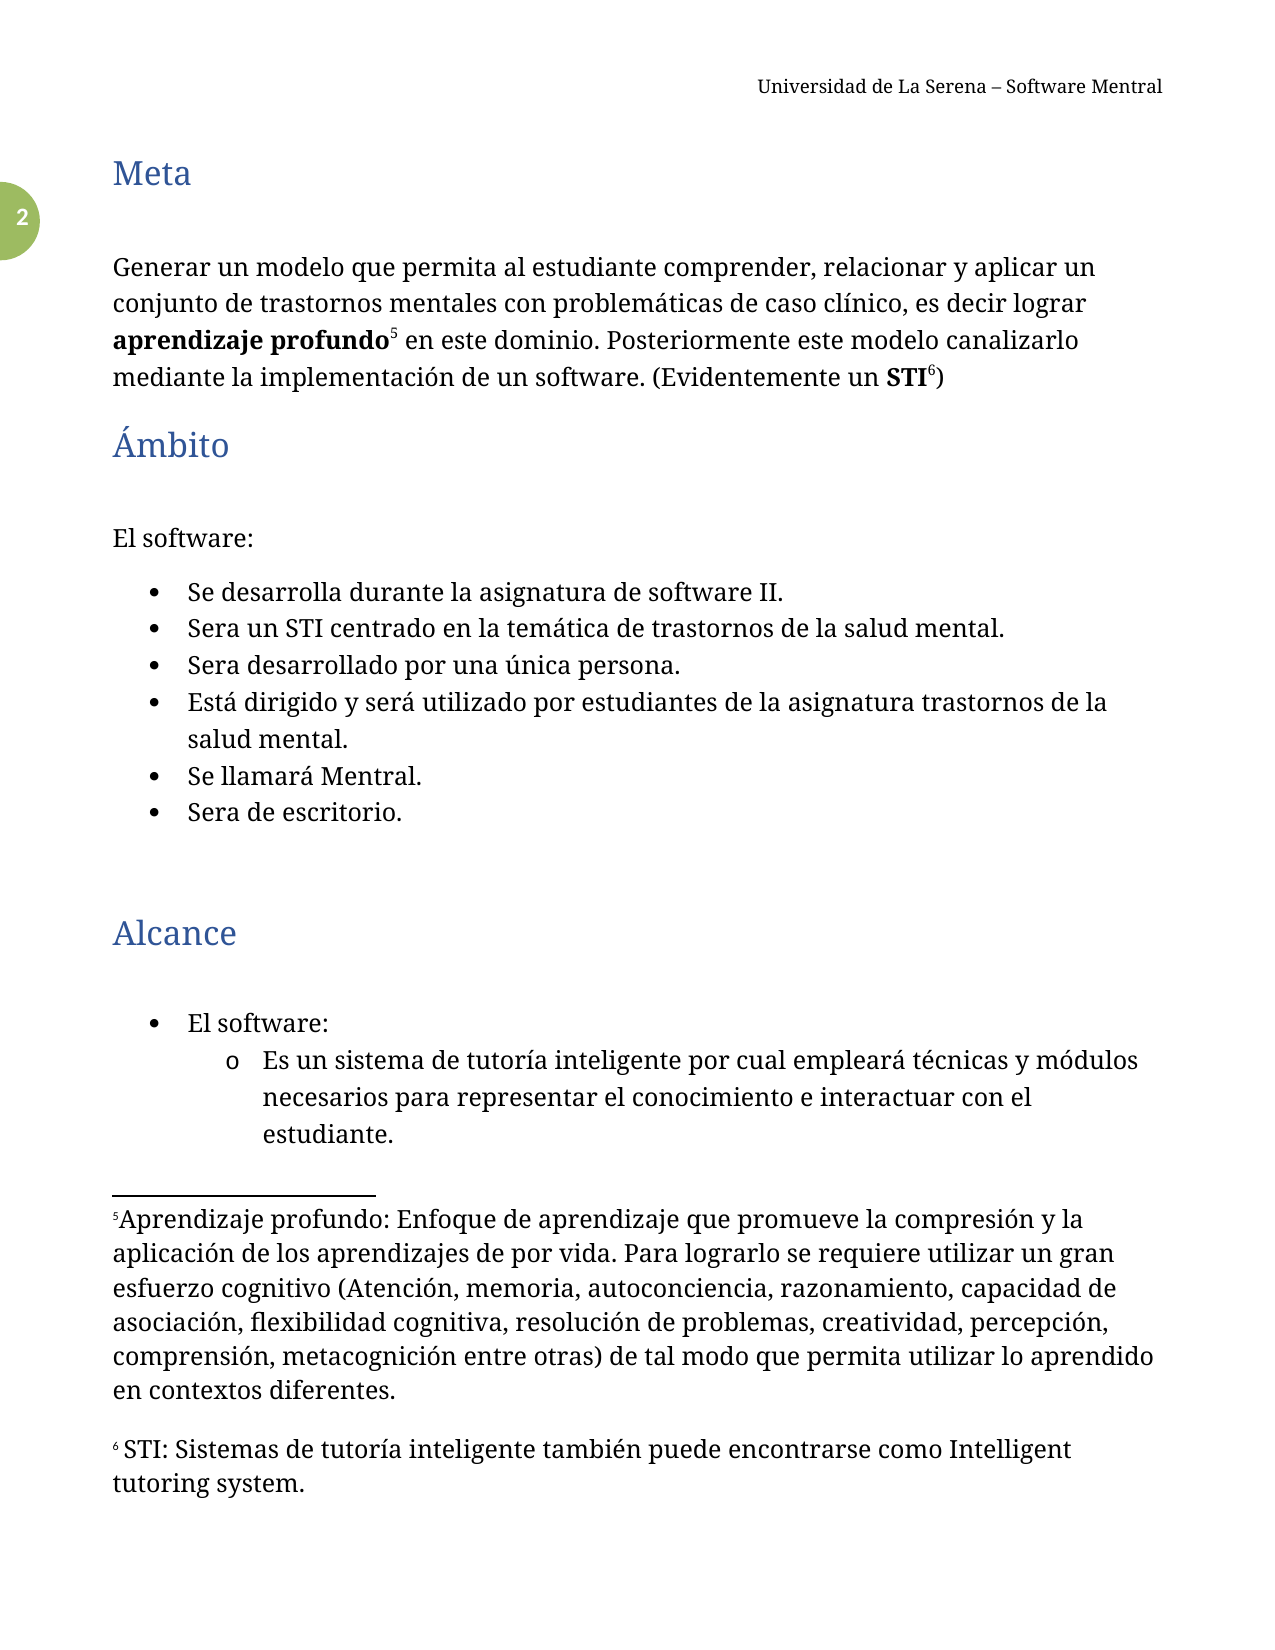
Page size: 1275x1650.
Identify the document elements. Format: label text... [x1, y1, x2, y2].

list Sera un STI centrado en la temática de trastornos de la salud mental. [150, 611, 1162, 645]
list El software: [150, 1006, 1162, 1040]
list Sera desarrollado por una única persona. [150, 648, 1162, 682]
subtitle Meta [112, 150, 1162, 195]
text Generar un modelo que permita al estudiante comprender, relacionar y aplicar un conjunto de trastornos mentales con problemáticas de caso clínico, es decir lograr aprendizaje profundo en este dominio. Posteriormente este modelo canalizarlo mediante la implementación de un software. (Evidentemente un STI) [112, 249, 1162, 394]
subtitle Alcance [112, 910, 1162, 956]
list Está dirigido y será utilizado por estudiantes de la asignatura trastornos de la salud mental. [150, 684, 1162, 755]
text El software: [112, 521, 1162, 555]
subtitle Ámbito [112, 421, 1162, 467]
list Sera de escritorio. [150, 795, 1162, 829]
list Se desarrolla durante la asignatura de software II. [150, 574, 1162, 608]
list Se llamará Mentral. [150, 758, 1162, 792]
list Es un sistema de tutoría inteligente por cual empleará técnicas y módulos necesarios para representar el conocimiento e interactuar con el estudiante. [225, 1043, 1162, 1151]
